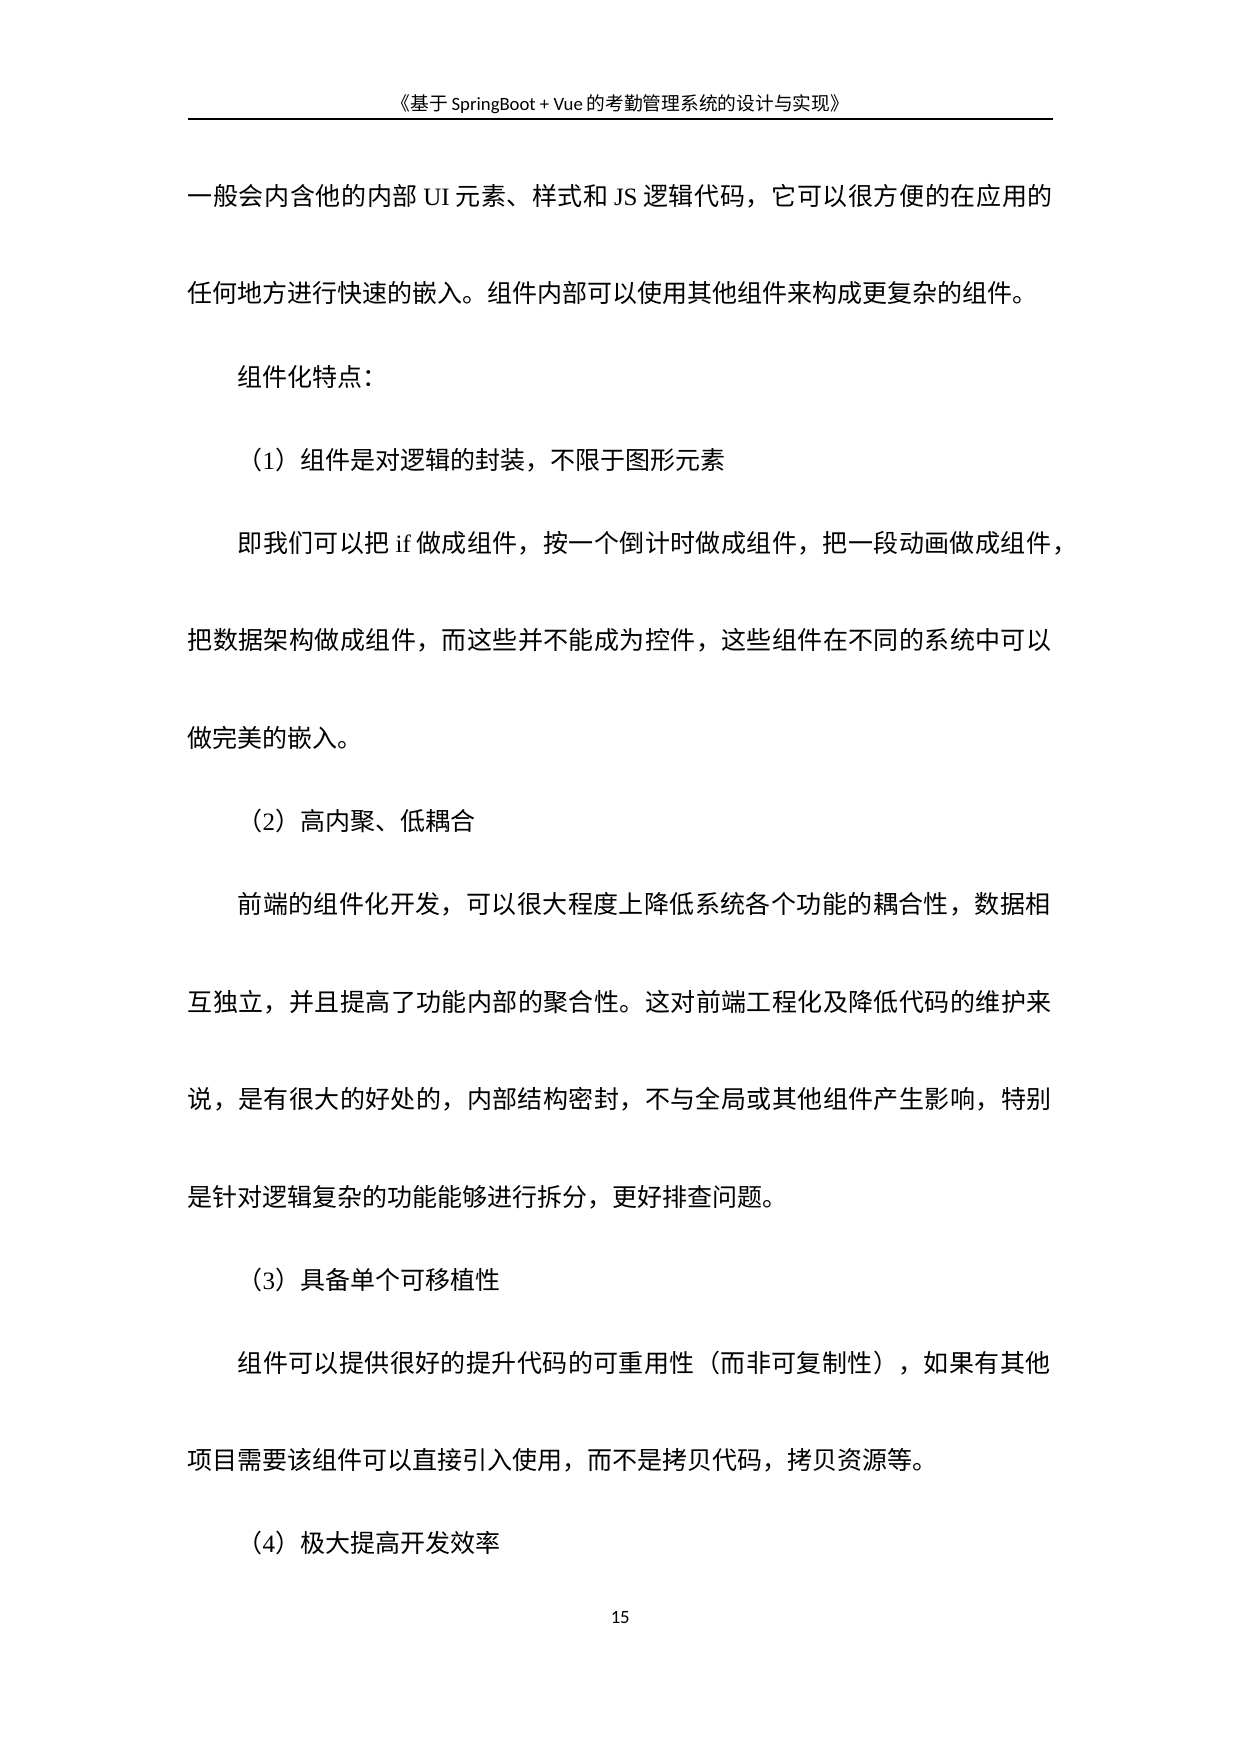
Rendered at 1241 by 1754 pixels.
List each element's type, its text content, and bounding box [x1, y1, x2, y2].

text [187, 162, 1053, 324]
text 组件可以提供很好的提升代码的可重用性（而非可复制性），如果有其他项目需要该组件可以直接引入使用，而不是拷贝代码，拷贝资源等。 [187, 1329, 1053, 1491]
text 前端的组件化开发，可以很大程度上降低系统各个功能的耦合性，数据相互独立，并且提高了功能内部的聚合性。这对前端工程化及降低代码的维护来说，是有很大的好处的，内部结构密封，不与全局或其他组件产生影响，特别是针对逻辑复杂的功能能够进行拆分，更好排查问题。 [187, 870, 1053, 1228]
text （4）极大提高开发效率 [187, 1509, 1053, 1574]
text （3）具备单个可移植性 [187, 1246, 1053, 1311]
text （1）组件是对逻辑的封装，不限于图形元素 [187, 426, 1053, 491]
text （2）高内聚、低耦合 [187, 787, 1053, 852]
text 即我们可以把if做成组件，按一个倒计时做成组件，把一段动画做成组件，把数据架构做成组件，而这些并不能成为控件，这些组件在不同的系统中可以做完美的嵌入。 [187, 509, 1053, 769]
text 组件化特点： [187, 343, 1053, 408]
